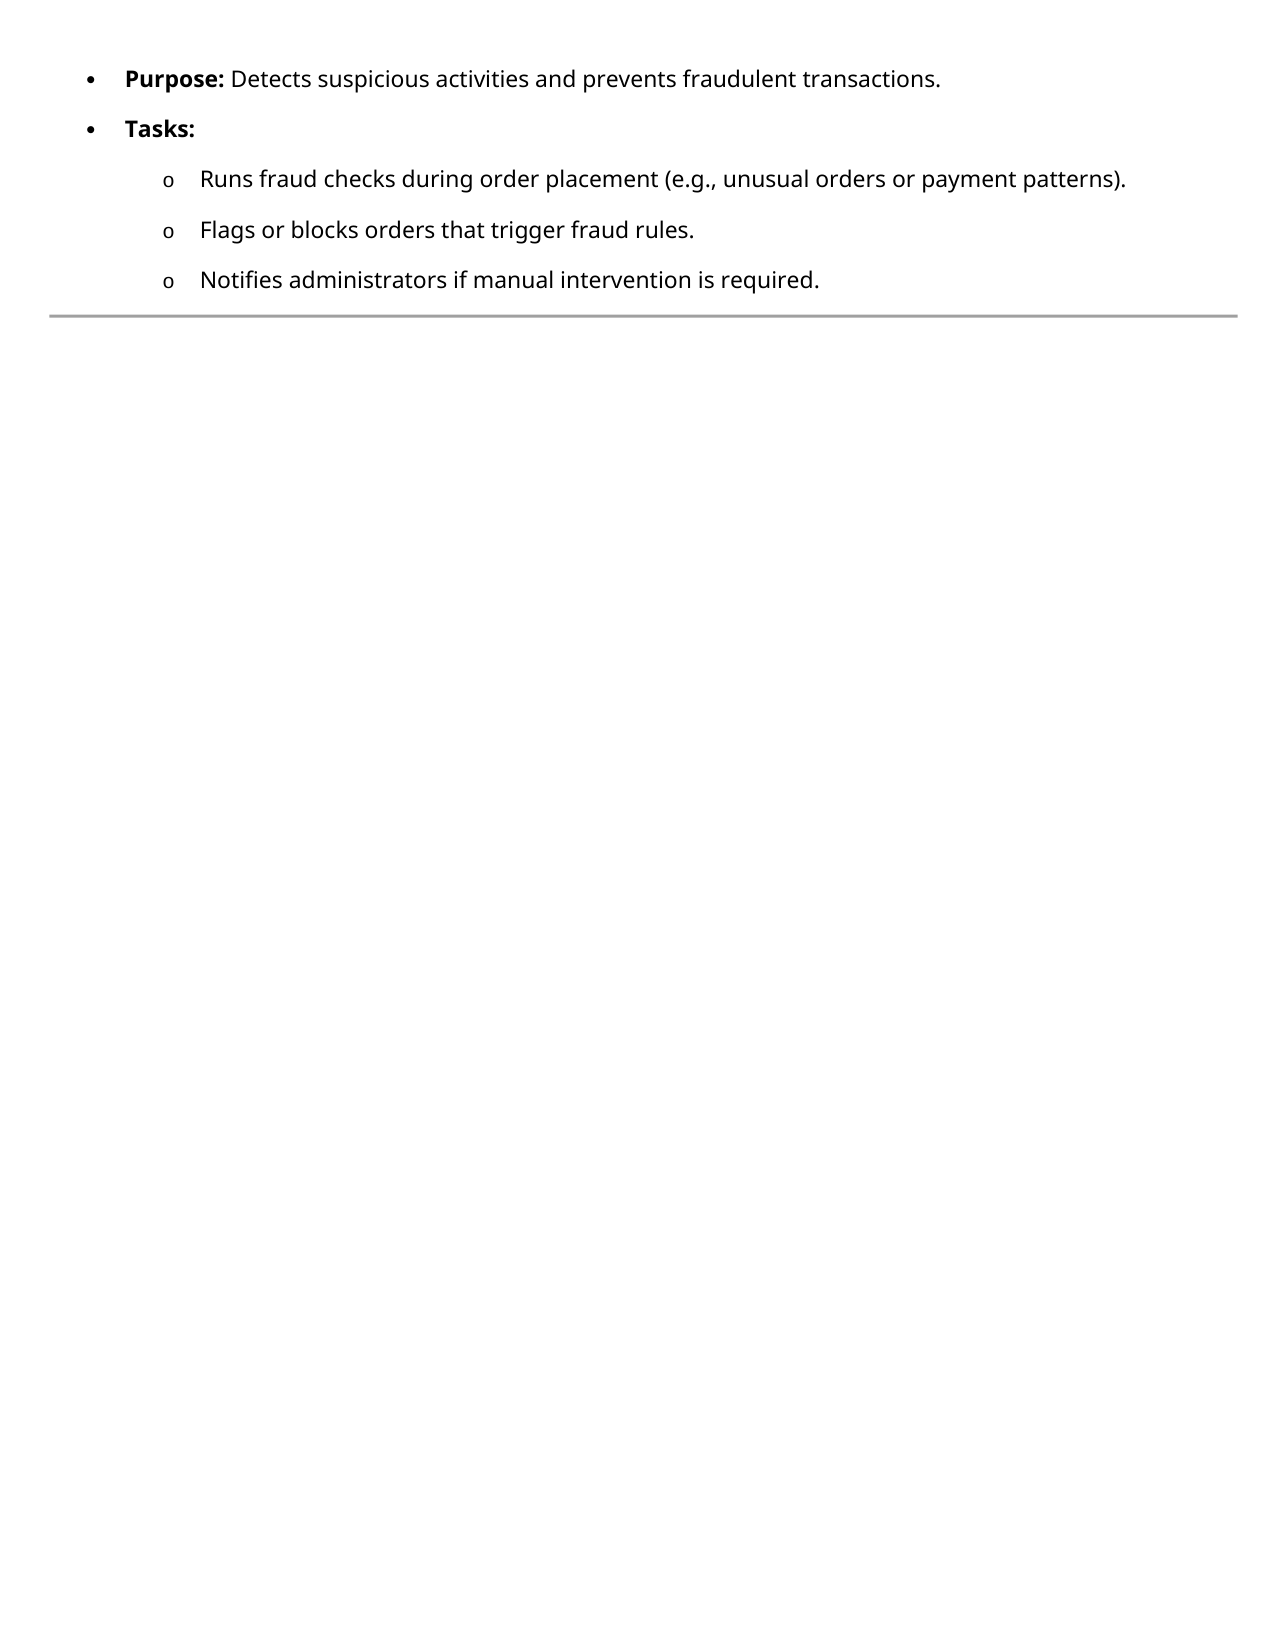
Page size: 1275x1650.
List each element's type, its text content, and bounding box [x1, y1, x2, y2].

list Notifies administrators if manual intervention is required. [162, 264, 1237, 295]
list Purpose: Detects suspicious activities and prevents fraudulent transactions. [87, 62, 1237, 94]
list Flags or blocks orders that trigger fraud rules. [162, 214, 1237, 245]
list Tasks: [87, 113, 1237, 144]
list Runs fraud checks during order placement (e.g., unusual orders or payment patterns). [162, 163, 1237, 194]
